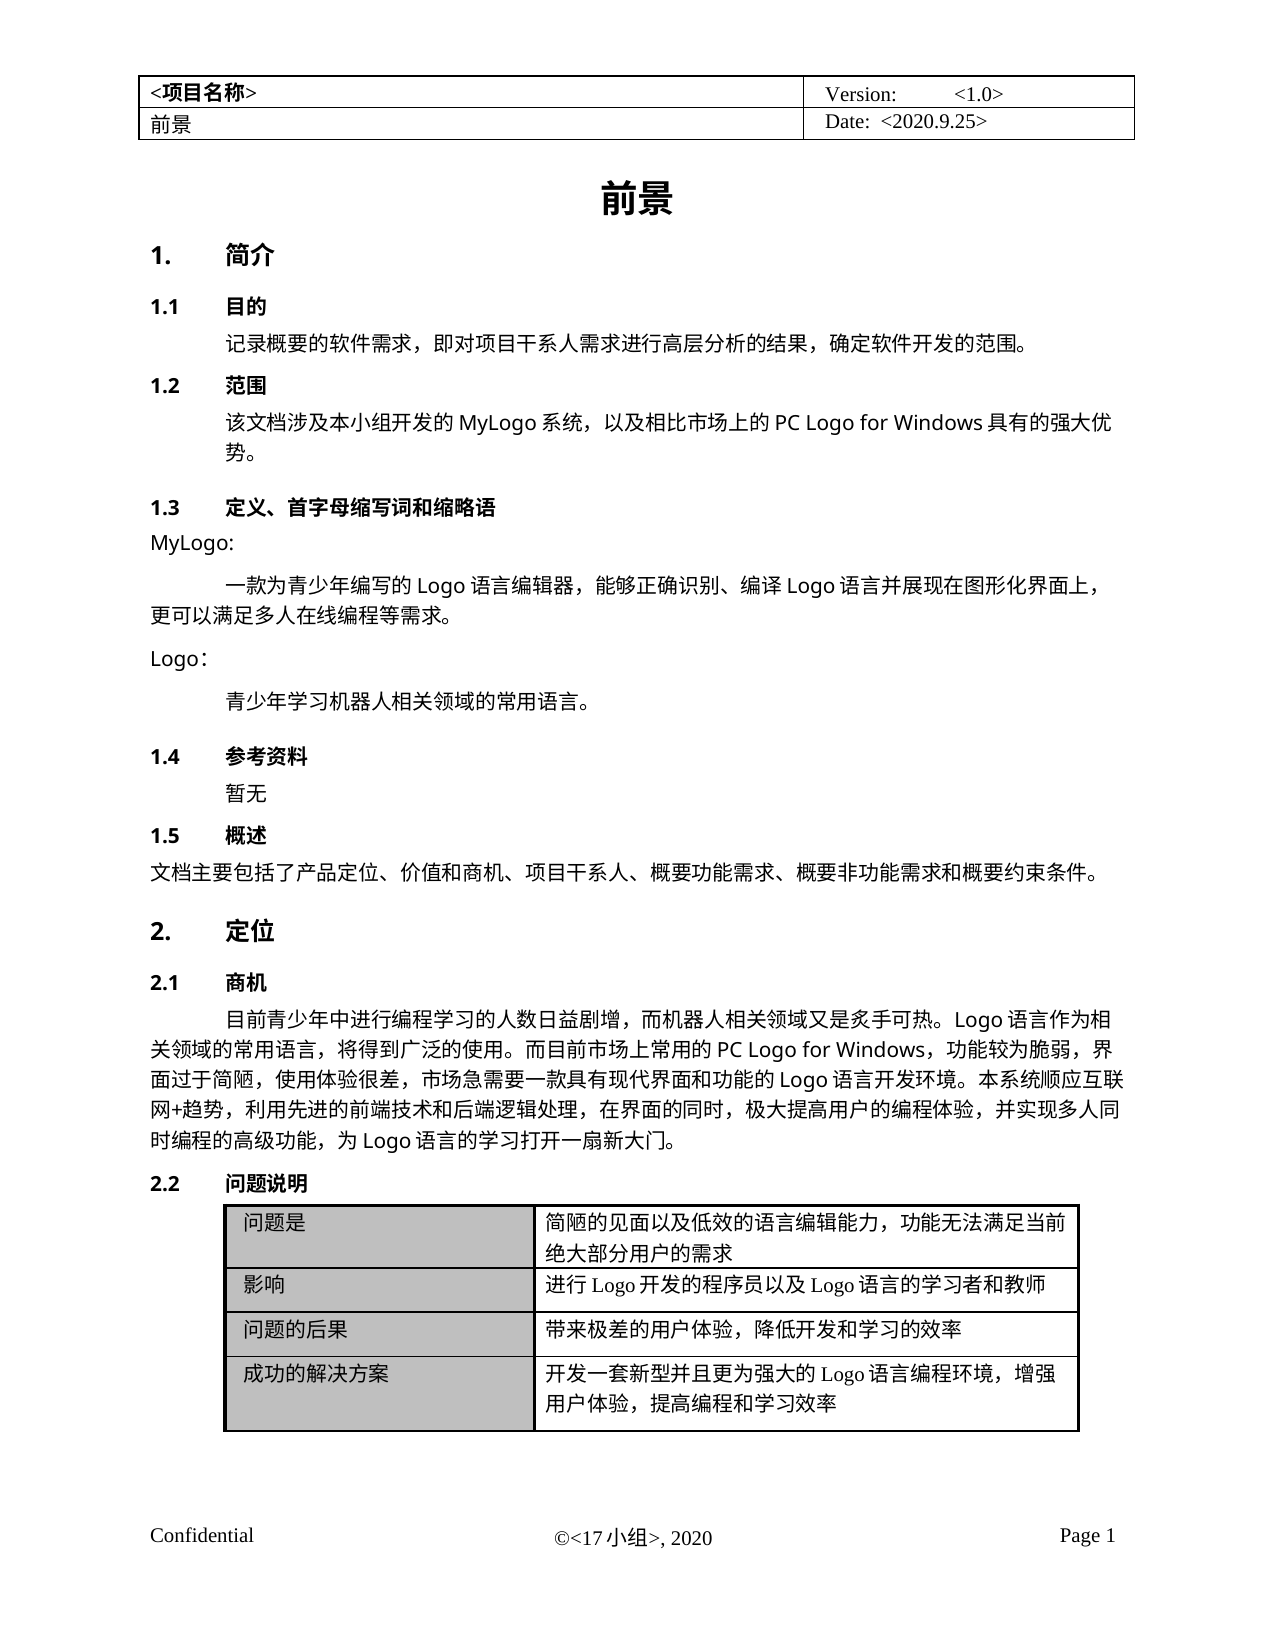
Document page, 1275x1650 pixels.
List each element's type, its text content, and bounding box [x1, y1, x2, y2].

subtitle 参考资料 [150, 740, 1125, 771]
text 一款为青少年编写的Logo语言编辑器，能够正确识别、编译Logo语言并展现在图形化界面上，更可以满足多人在线编程等需求。 [150, 569, 1125, 630]
table_cell 影响 [227, 1269, 533, 1311]
table_cell 问题的后果 [227, 1313, 533, 1356]
text 暂无 [150, 777, 1125, 807]
table_header 问题是 [227, 1207, 533, 1267]
title 前景 [150, 168, 1125, 223]
subtitle 范围 [150, 369, 1125, 400]
table_cell 开发一套新型并且更为强大的Logo语言编程环境，增强用户体验，提高编程和学习效率 [536, 1357, 1077, 1430]
subtitle 概述 [150, 819, 1125, 850]
text Logo： [150, 642, 1125, 672]
text 该文档涉及本小组开发的MyLogo系统，以及相比市场上的PC Logo for Windows具有的强大优势。 [225, 406, 1125, 467]
text MyLogo: [150, 528, 1125, 557]
list 目前青少年中进行编程学习的人数日益剧增，而机器人相关领域又是炙手可热。Logo语言作为相关领域的常用语言，将得到广泛的使用。而目前市场上常用的PC Logo for Windows，功能较为脆弱，界面过于简陋，使用体验很差，市场急需要一款具有现代界面和功能的Logo语言开发环境。本系统顺应互联网+趋势，利用先进的前端技术和后端逻辑处理，在界面的同时，极大提高用户的编程体验，并实现多人同时编程的高级功能，为Logo语言的学习打开一扇新大门。 [150, 1003, 1125, 1154]
table_cell 成功的解决方案 [227, 1357, 533, 1430]
subtitle 问题说明 [150, 1167, 1125, 1197]
text 青少年学习机器人相关领域的常用语言。 [150, 685, 1125, 715]
subtitle 定义、首字母缩写词和缩略语 [150, 492, 1125, 522]
subtitle 商机 [150, 966, 1125, 997]
table_cell 进行Logo开发的程序员以及Logo语言的学习者和教师 [536, 1269, 1077, 1311]
text 记录概要的软件需求，即对项目干系人需求进行高层分析的结果，确定软件开发的范围。 [150, 327, 1125, 357]
text 文档主要包括了产品定位、价值和商机、项目干系人、概要功能需求、概要非功能需求和概要约束条件。 [150, 856, 1125, 886]
subtitle 简介 [150, 235, 1125, 272]
subtitle 目的 [150, 290, 1125, 321]
table_header 简陋的见面以及低效的语言编辑能力，功能无法满足当前绝大部分用户的需求 [536, 1207, 1077, 1267]
subtitle 定位 [150, 911, 1125, 947]
table_cell 带来极差的用户体验，降低开发和学习的效率 [536, 1313, 1077, 1356]
